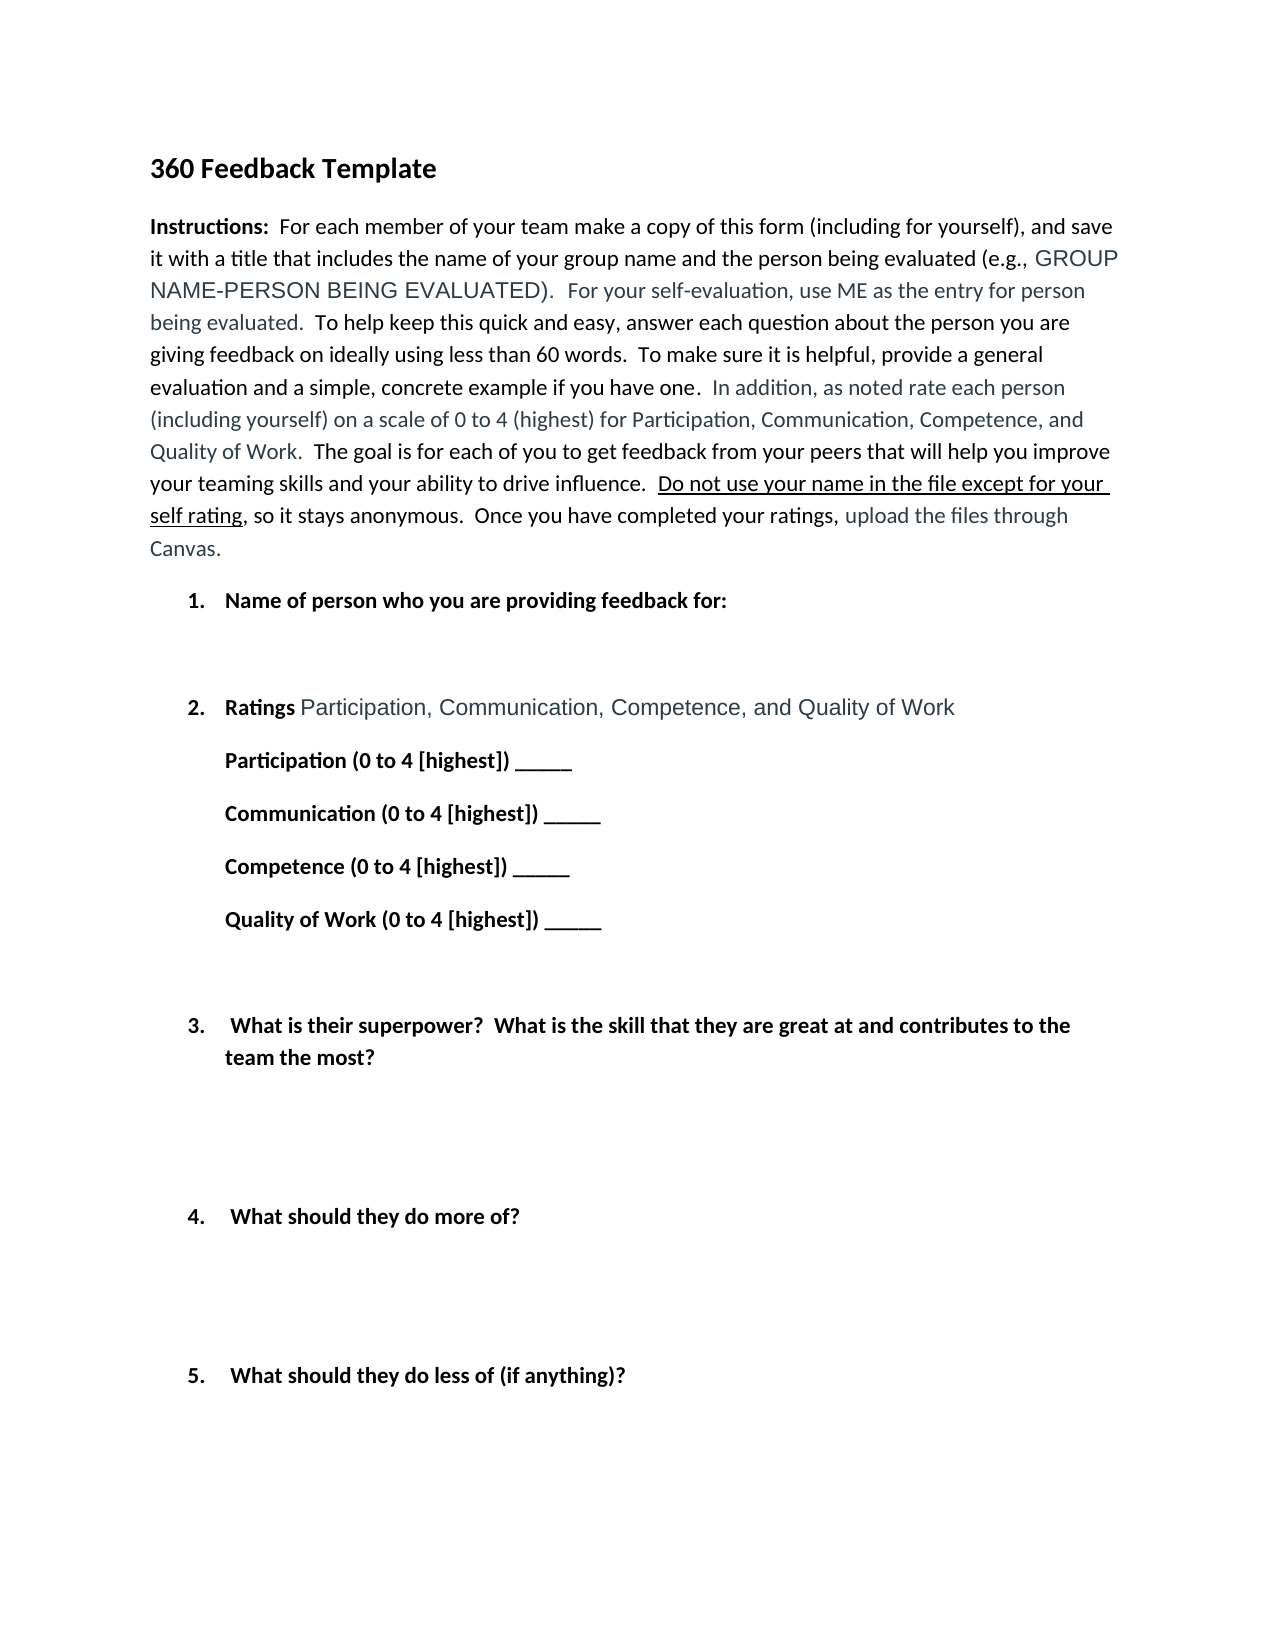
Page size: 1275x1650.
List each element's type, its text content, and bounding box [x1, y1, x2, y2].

list What should they do less of (if anything)? [187, 1361, 1125, 1389]
list What is their superpower? What is the skill that they are great at and contributes to the team the most? [187, 1011, 1125, 1071]
list Ratings Participation, Communication, Competence, and Quality of Work [187, 693, 1125, 721]
list Name of person who you are providing feedback for: [187, 587, 1125, 615]
text Quality of Work (0 to 4 [highest]) _____ [225, 905, 1125, 933]
text Competence (0 to 4 [highest]) _____ [225, 852, 1125, 880]
list What should they do more of? [187, 1202, 1125, 1230]
text Instructions: For each member of your team make a copy of this form (including for yourself), and save it with a title that includes the name of your group name and the person being evaluated (e.g., GROUP NAME-PERSON BEING EVALUATED). For your self-evaluation, use ME as the entry for person being evaluated. To help keep this quick and easy, answer each question about the person you are giving feedback on ideally using less than 60 words. To make sure it is helpful, provide a general evaluation and a simple, concrete example if you have one. In addition, as noted rate each person (including yourself) on a scale of 0 to 4 (highest) for Participation, Communication, Competence, and Quality of Work. The goal is for each of you to get feedback from your peers that will help you improve your teaming skills and your ability to drive influence. Do not use your name in the file except for your self rating, so it stays anonymous. Once you have completed your ratings, upload the files through Canvas. [150, 212, 1125, 562]
text Participation (0 to 4 [highest]) _____ [225, 746, 1125, 774]
text 360 Feedback Template [150, 150, 1125, 186]
text Communication (0 to 4 [highest]) _____ [225, 799, 1125, 827]
